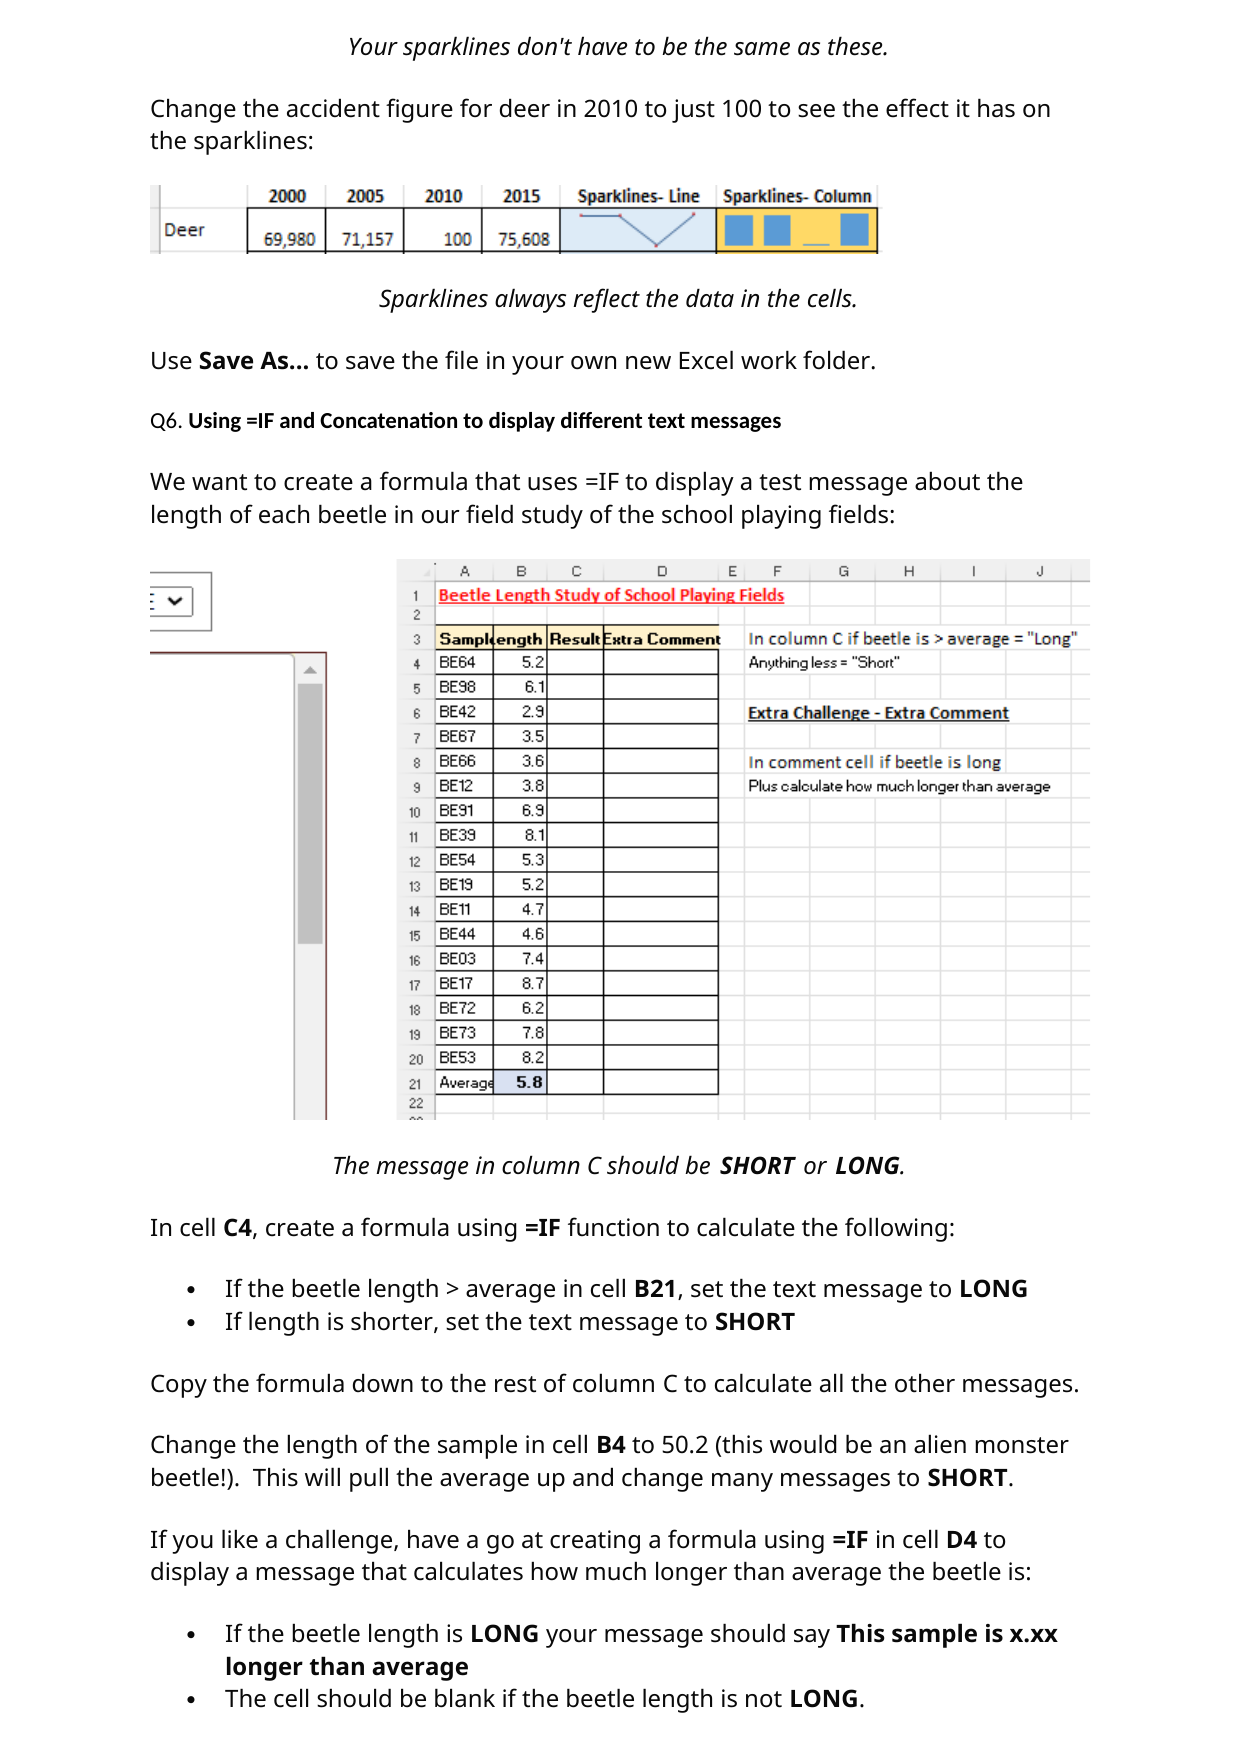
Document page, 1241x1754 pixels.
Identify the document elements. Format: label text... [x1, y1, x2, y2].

text Your sparklines don't have to be the same as these. [150, 29, 1090, 62]
text The message in column C should be SHORT or LONG. [150, 1148, 1090, 1181]
text Change the accident figure for deer in 2010 to just 100 to see the effect it has on the sparklines: [150, 91, 1090, 157]
text Sparklines always reflect the data in the cells. [150, 282, 1090, 315]
list If the beetle length > average in cell B21, set the text message to LONG [187, 1272, 1090, 1305]
text We want to create a formula that uses =IF to display a test message about the length of each beetle in our field study of the school playing fields: [150, 465, 1090, 530]
text In cell C4, create a formula using =IF function to calculate the following: [150, 1210, 1090, 1243]
list The cell should be blank if the beetle length is not LONG. [187, 1682, 1090, 1715]
text Copy the formula down to the rest of column C to calculate all the other messages. [150, 1366, 1090, 1399]
picture [150, 559, 1091, 1120]
list If length is shorter, set the text message to SHORT [187, 1305, 1090, 1337]
text Use Save As... to save the file in your own new Excel work folder. [150, 344, 1090, 377]
list If the beetle length is LONG your message should say This sample is x.xx longer than average [187, 1617, 1090, 1682]
text Change the length of the sample in cell B4 to 50.2 (this would be an alien monster beetle!). This will pull the average up and change many messages to SHORT. [150, 1428, 1090, 1493]
picture [150, 185, 883, 254]
text If you like a challenge, have a go at creating a formula using =IF in cell D4 to display a message that calculates how much longer than average the beetle is: [150, 1523, 1090, 1588]
text Q6. Using =IF and Concatenation to display different text messages [150, 406, 1090, 434]
